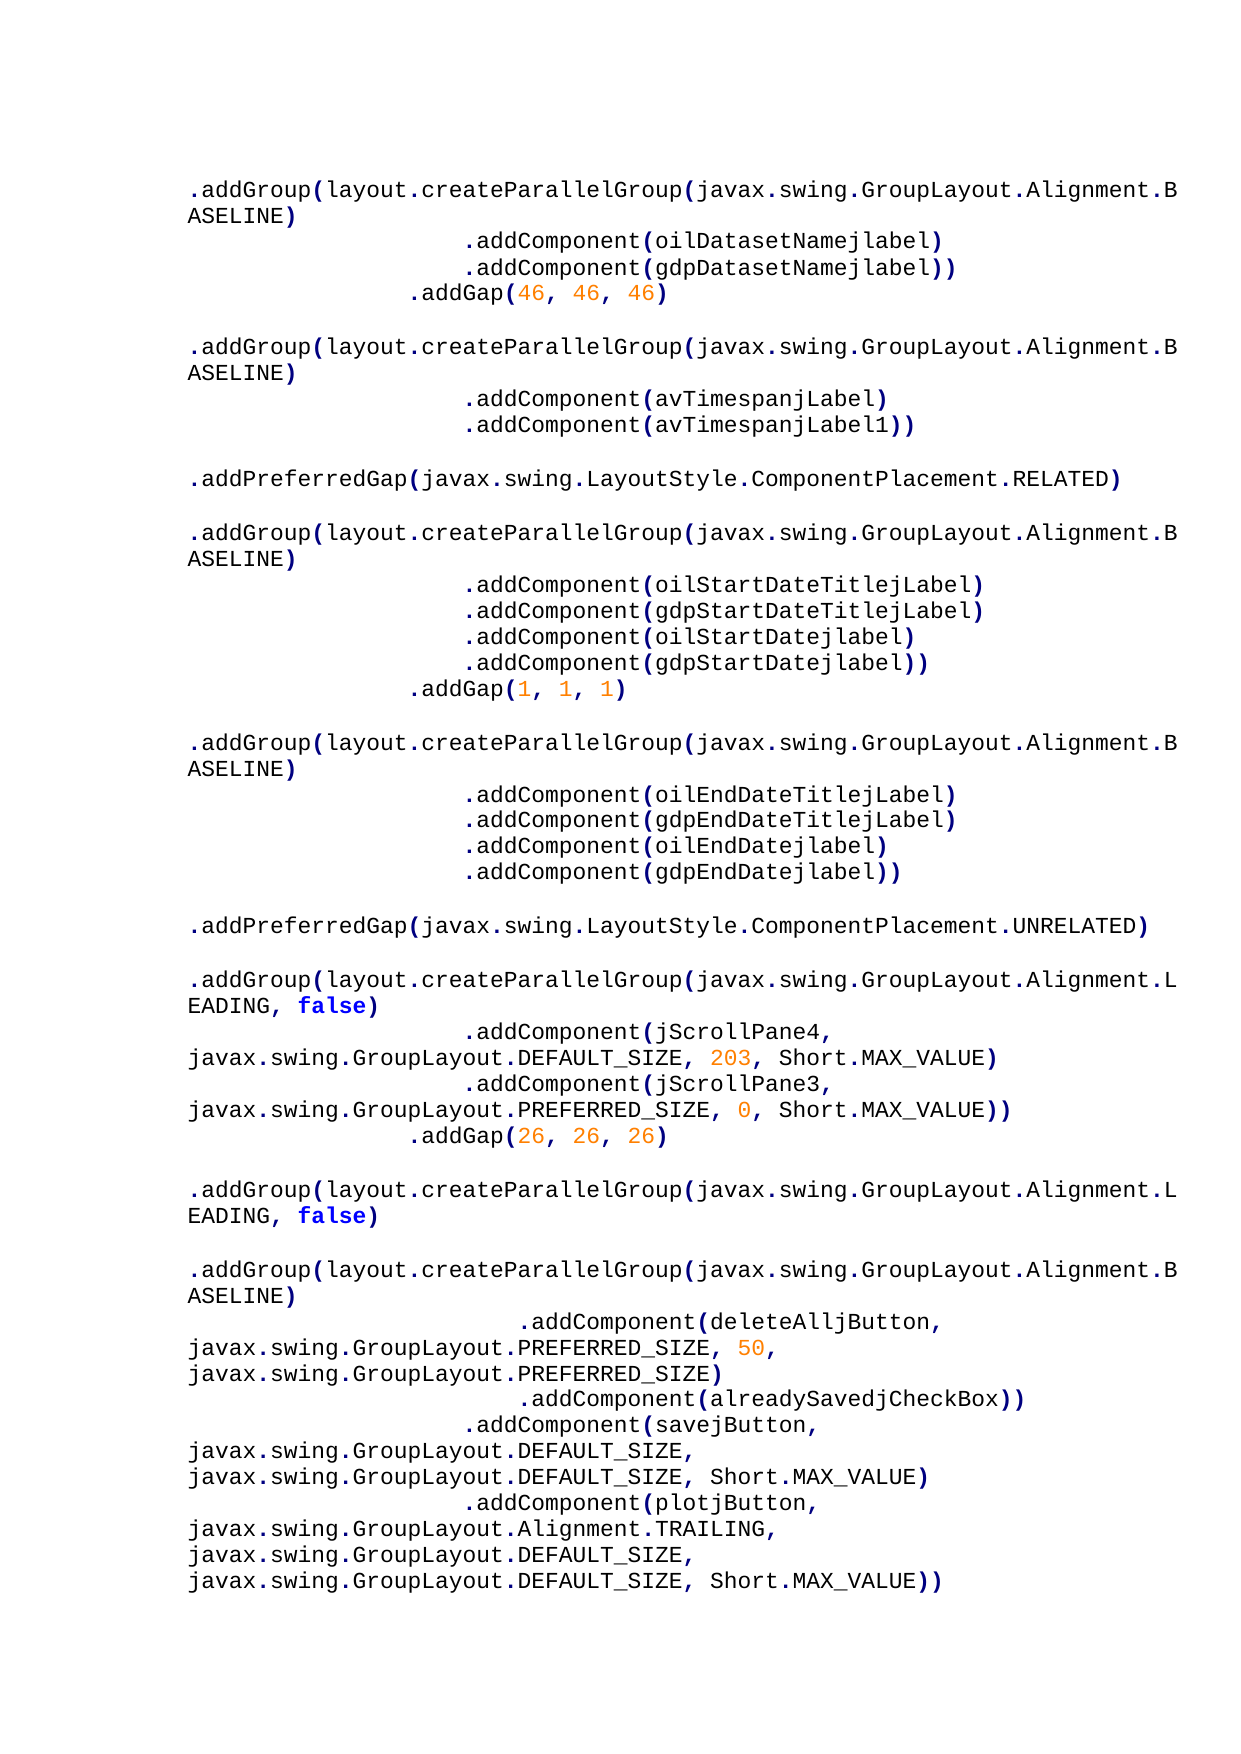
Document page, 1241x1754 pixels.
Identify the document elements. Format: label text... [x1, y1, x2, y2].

text .addComponent(deleteAlljButton, javax.swing.GroupLayout.PREFERRED_SIZE, 50, javax.swing.GroupLayout.PREFERRED_SIZE) [187, 1310, 1181, 1388]
text .addGroup(layout.createParallelGroup(javax.swing.GroupLayout.Alignment.BASELINE) [187, 308, 1181, 388]
text .addComponent(oilEndDateTitlejLabel) [187, 783, 1181, 809]
text .addComponent(oilDatasetNamejlabel) [187, 230, 1181, 256]
text .addComponent(savejButton, javax.swing.GroupLayout.DEFAULT_SIZE, javax.swing.GroupLayout.DEFAULT_SIZE, Short.MAX_VALUE) [187, 1414, 1181, 1492]
text .addComponent(gdpEndDateTitlejLabel) [187, 809, 1181, 835]
text .addComponent(jScrollPane3, javax.swing.GroupLayout.PREFERRED_SIZE, 0, Short.MAX_VALUE)) [187, 1072, 1181, 1124]
text .addGroup(layout.createParallelGroup(javax.swing.GroupLayout.Alignment.BASELINE) [187, 150, 1181, 230]
text .addPreferredGap(javax.swing.LayoutStyle.ComponentPlacement.RELATED) [187, 439, 1181, 493]
text .addGroup(layout.createParallelGroup(javax.swing.GroupLayout.Alignment.LEADING, false) [187, 1150, 1181, 1230]
text .addComponent(gdpStartDatejlabel)) [187, 651, 1181, 677]
text .addGroup(layout.createParallelGroup(javax.swing.GroupLayout.Alignment.LEADING, false) [187, 941, 1181, 1021]
text .addGap(26, 26, 26) [187, 1124, 1181, 1150]
text .addComponent(oilStartDatejlabel) [187, 625, 1181, 651]
text .addComponent(avTimespanjLabel1)) [187, 413, 1181, 439]
text .addComponent(jScrollPane4, javax.swing.GroupLayout.DEFAULT_SIZE, 203, Short.MAX_VALUE) [187, 1021, 1181, 1072]
text .addComponent(alreadySavedjCheckBox)) [187, 1388, 1181, 1414]
text .addComponent(oilStartDateTitlejLabel) [187, 573, 1181, 599]
text .addComponent(gdpDatasetNamejlabel)) [187, 256, 1181, 282]
text .addGroup(layout.createParallelGroup(javax.swing.GroupLayout.Alignment.BASELINE) [187, 703, 1181, 783]
text .addComponent(gdpStartDateTitlejLabel) [187, 599, 1181, 625]
text .addGroup(layout.createParallelGroup(javax.swing.GroupLayout.Alignment.BASELINE) [187, 1230, 1181, 1310]
text .addGap(46, 46, 46) [187, 282, 1181, 308]
text .addComponent(plotjButton, javax.swing.GroupLayout.Alignment.TRAILING, javax.swing.GroupLayout.DEFAULT_SIZE, javax.swing.GroupLayout.DEFAULT_SIZE, Short.MAX_VALUE)) [187, 1492, 1181, 1595]
text .addComponent(avTimespanjLabel) [187, 388, 1181, 413]
text .addComponent(gdpEndDatejlabel)) [187, 861, 1181, 887]
text .addPreferredGap(javax.swing.LayoutStyle.ComponentPlacement.UNRELATED) [187, 887, 1181, 941]
text .addGroup(layout.createParallelGroup(javax.swing.GroupLayout.Alignment.BASELINE) [187, 493, 1181, 573]
text .addGap(1, 1, 1) [187, 677, 1181, 703]
text .addComponent(oilEndDatejlabel) [187, 835, 1181, 861]
